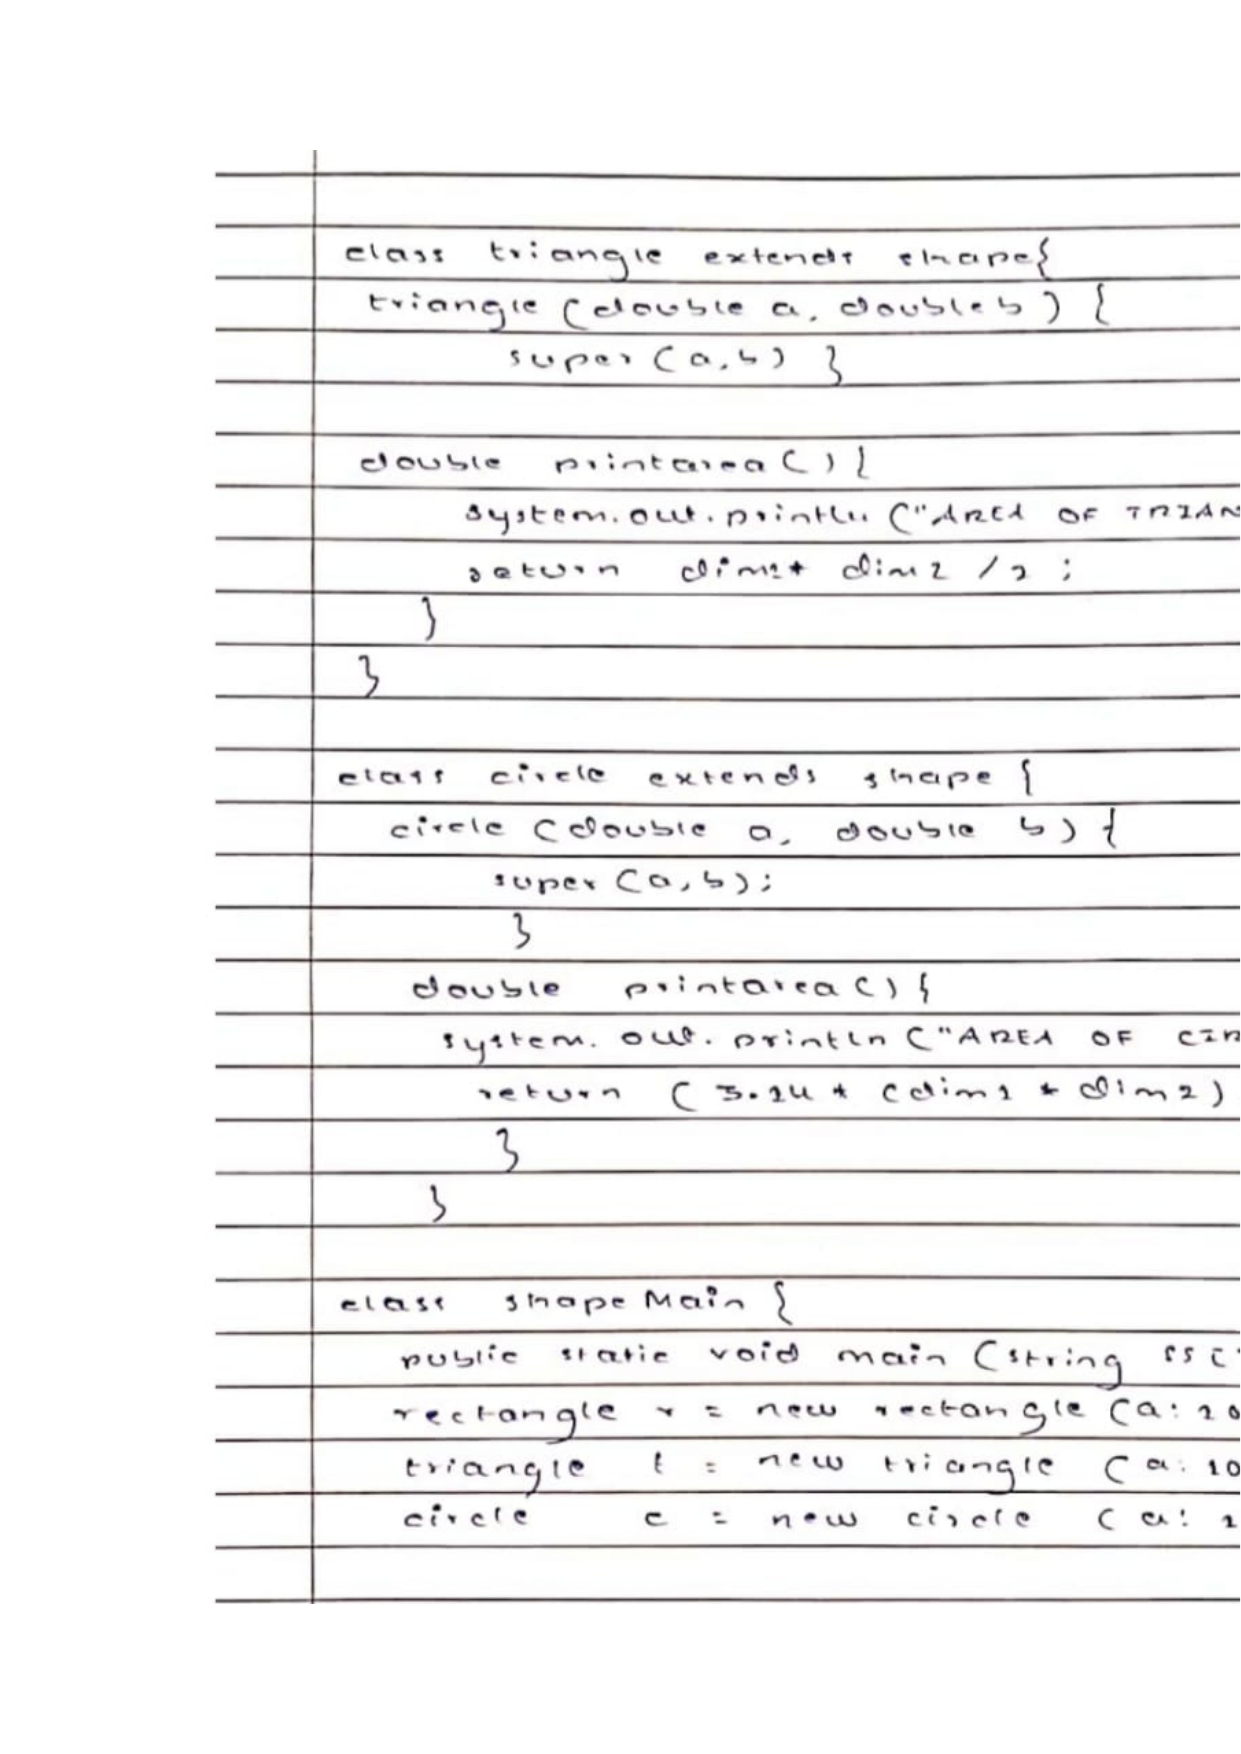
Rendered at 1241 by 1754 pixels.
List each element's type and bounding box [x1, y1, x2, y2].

picture [150, 150, 1241, 1604]
